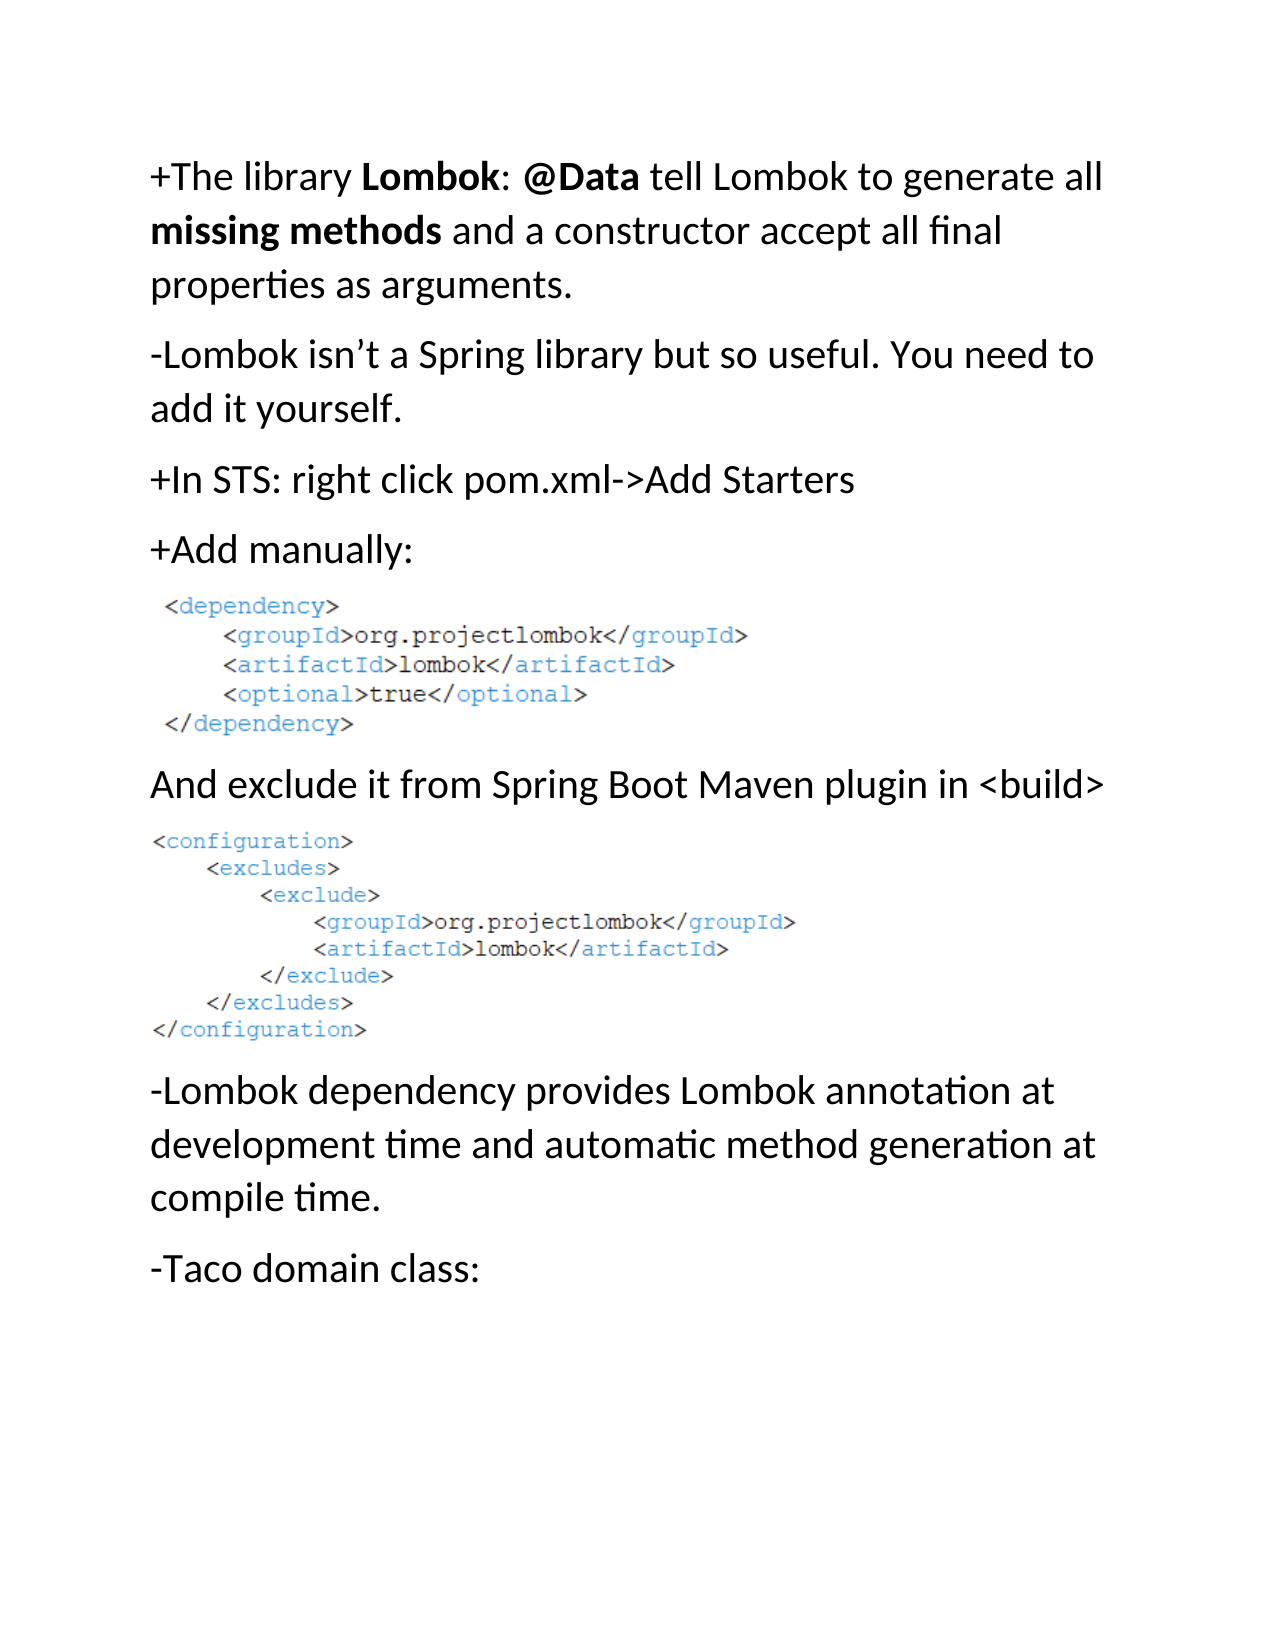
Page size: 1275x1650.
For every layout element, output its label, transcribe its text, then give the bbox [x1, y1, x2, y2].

text -Lombok dependency provides Lombok annotation at development time and automatic method generation at compile time. [150, 1064, 1125, 1222]
picture [150, 593, 753, 740]
text -Lombok isn’t a Spring library but so useful. You need to add it yourself. [150, 328, 1125, 433]
text -Taco domain class: [150, 1242, 1125, 1293]
picture [150, 828, 807, 1046]
text And exclude it from Spring Boot Maven plugin in <build> [150, 758, 1125, 809]
text +In STS: right click pom.xml->Add Starters [150, 453, 1125, 503]
text +Add manually: [150, 523, 1125, 574]
text +The library Lombok: @Data tell Lombok to generate all missing methods and a constructor accept all final properties as arguments. [150, 150, 1125, 308]
